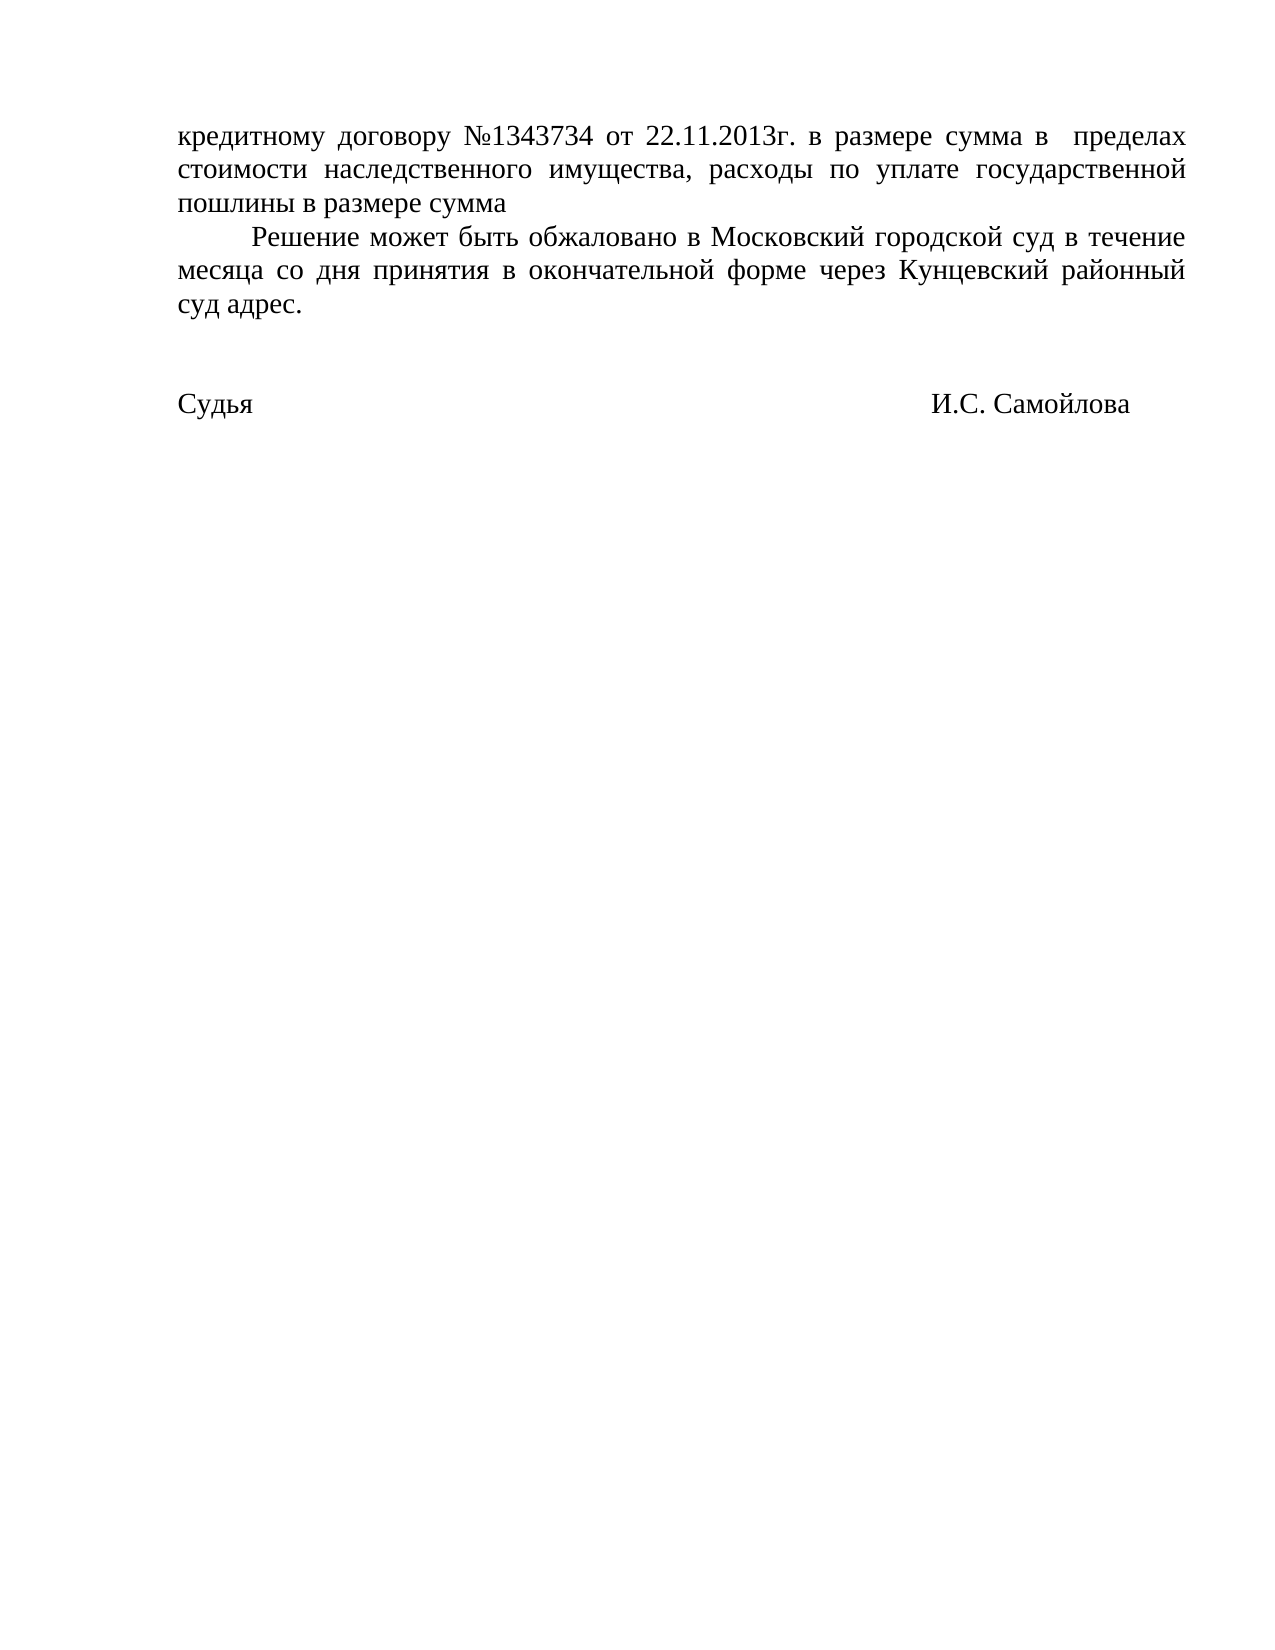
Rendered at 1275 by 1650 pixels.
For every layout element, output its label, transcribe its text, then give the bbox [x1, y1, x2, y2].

text Решение может быть обжаловано в Московский городской суд в течение месяца со дня принятия в окончательной форме через Кунцевский районный суд адрес. [177, 219, 1186, 319]
text Судья И.С. Самойлова [177, 386, 1186, 420]
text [177, 118, 1186, 219]
